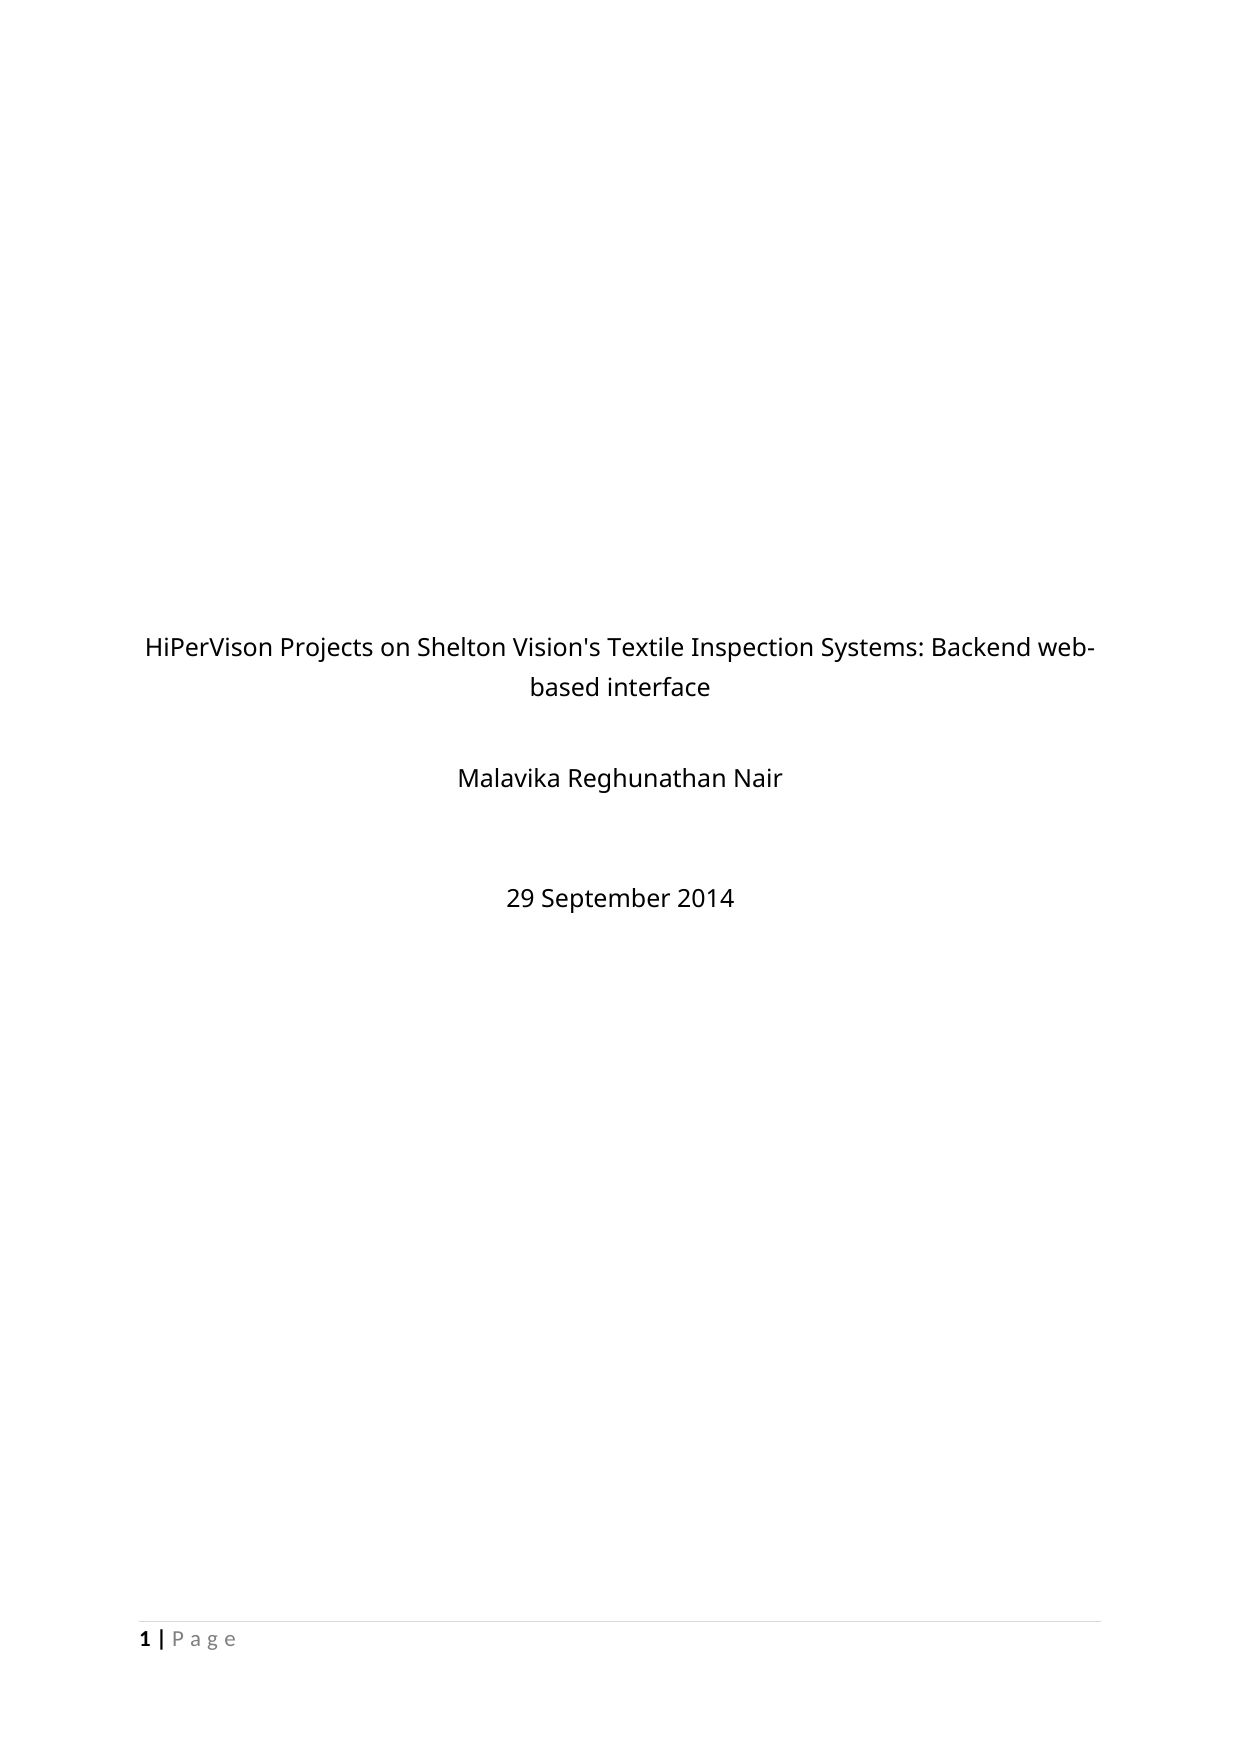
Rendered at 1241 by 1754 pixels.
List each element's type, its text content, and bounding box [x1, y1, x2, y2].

text Malavika Reghunathan Nair [139, 760, 1101, 794]
text 29 September 2014 [139, 880, 1101, 914]
text HiPerVison Projects on Shelton Vision's Textile Inspection Systems: Backend web-based interface [139, 630, 1101, 735]
